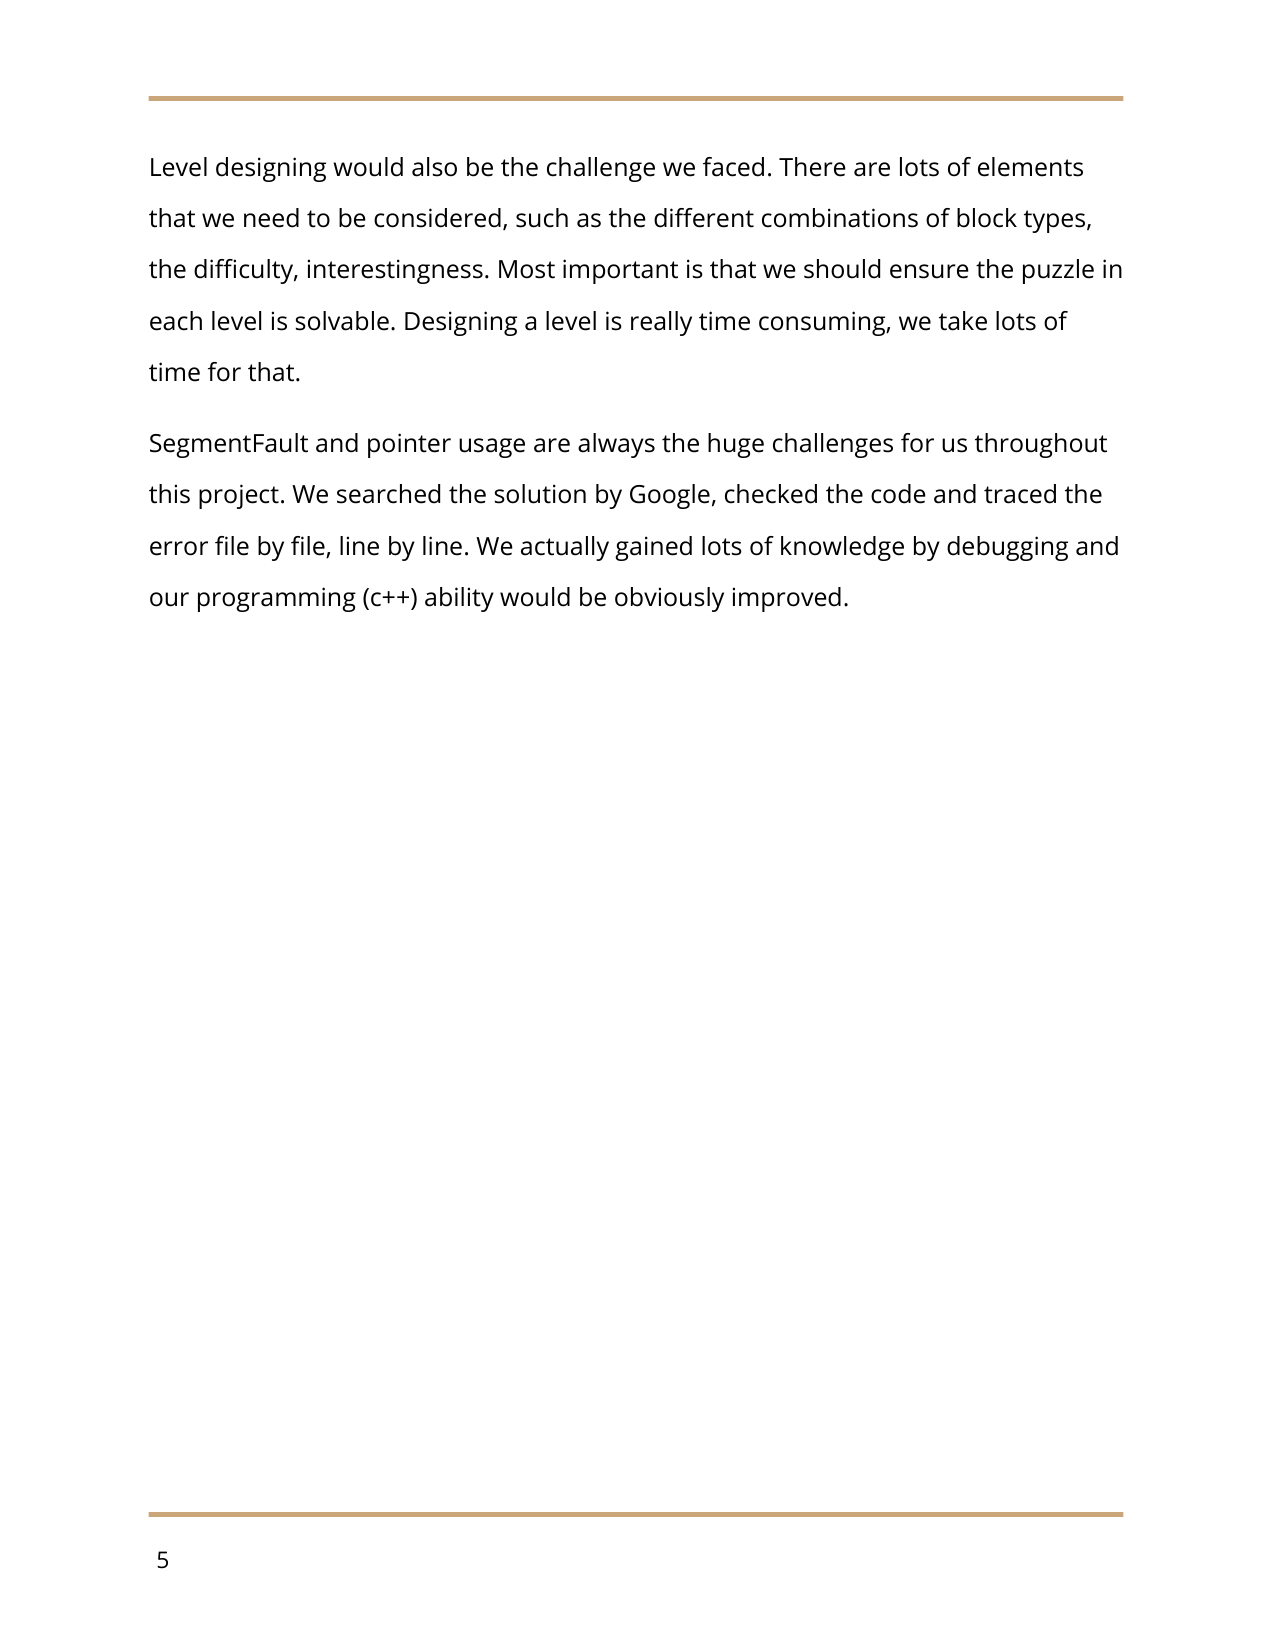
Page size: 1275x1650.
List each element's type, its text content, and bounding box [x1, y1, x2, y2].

picture [148, 1512, 1124, 1517]
text SegmentFault and pointer usage are always the huge challenges for us throughout this project. We searched the solution by Google, checked the code and traced the error file by file, line by line. We actually gained lots of knowledge by debugging and our programming (c++) ability would be obviously improved. [148, 426, 1125, 613]
text Level designing would also be the challenge we faced. There are lots of elements that we need to be considered, such as the different combinations of block types, the difficulty, interestingness. Most important is that we should ensure the puzzle in each level is solvable. Designing a level is really time consuming, we take lots of time for that. [148, 150, 1125, 388]
picture [148, 96, 1124, 101]
